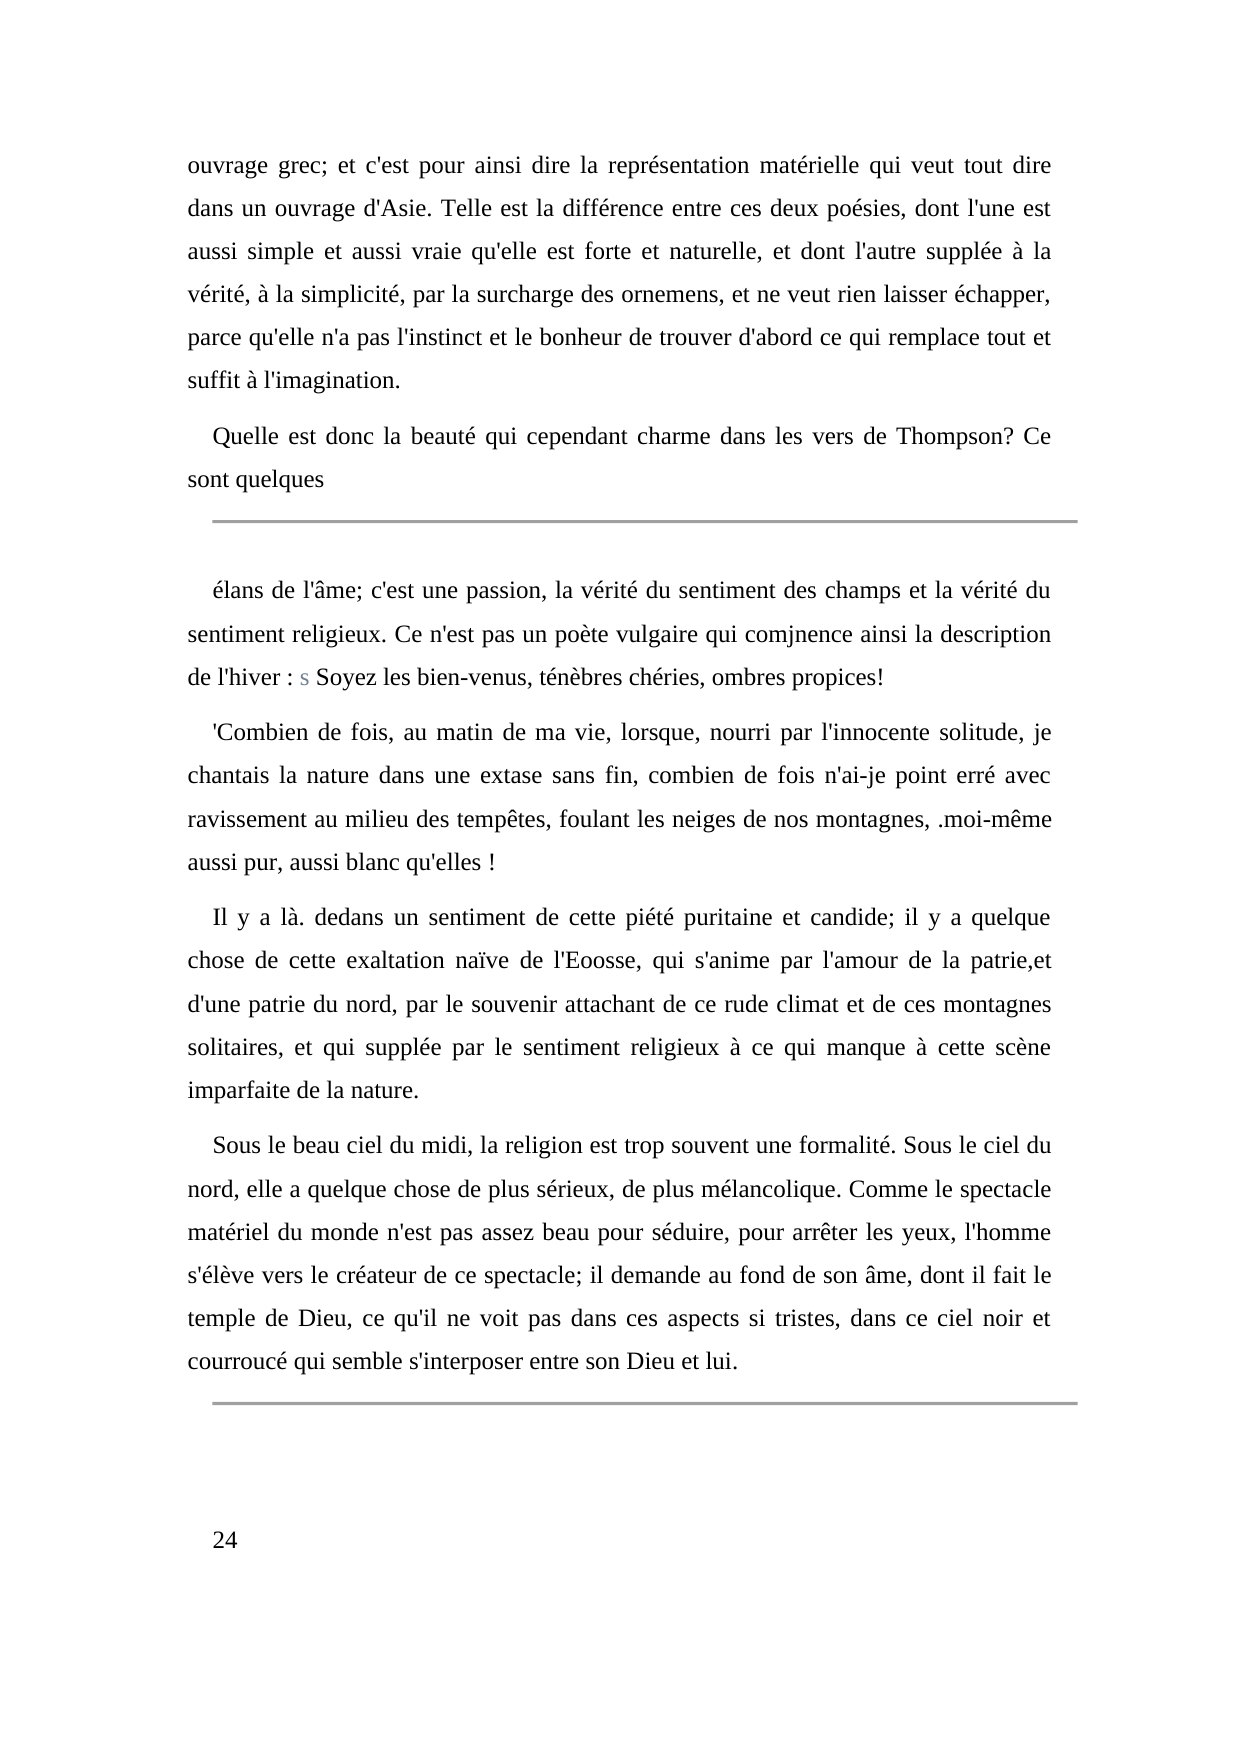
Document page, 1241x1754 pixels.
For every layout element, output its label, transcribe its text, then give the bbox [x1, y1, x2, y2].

text Sous le beau ciel du midi, la religion est trop souvent une formalité. Sous le ciel du nord, elle a quelque chose de plus sérieux, de plus mélancolique. Comme le spectacle matériel du monde n'est pas assez beau pour séduire, pour arrêter les yeux, l'homme s'élève vers le créateur de ce spectacle; il demande au fond de son âme, dont il fait le temple de Dieu, ce qu'il ne voit pas dans ces aspects si tristes, dans ce ciel noir et courroucé qui semble s'interposer entre son Dieu et lui. [187, 1131, 1053, 1375]
text 'Combien de fois, au matin de ma vie, lorsque, nourri par l'innocente solitude, je chantais la nature dans une extase sans fin, combien de fois n'ai-je point erré avec ravissement au milieu des tempêtes, foulant les neiges de nos montagnes, .moi-même aussi pur, aussi blanc qu'elles ! [187, 717, 1053, 876]
text élans de l'âme; c'est une passion, la vérité du sentiment des champs et la vérité du sentiment religieux. Ce n'est pas un poète vulgaire qui comjnence ainsi la description de l'hiver : s Soyez les bien-venus, ténèbres chéries, ombres propices! [187, 576, 1053, 691]
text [187, 150, 1053, 394]
text Quelle est donc la beauté qui cependant charme dans les vers de Thompson? Ce sont quelques [187, 421, 1053, 493]
text Il y a là. dedans un sentiment de cette piété puritaine et candide; il y a quelque chose de cette exaltation naïve de l'Eoosse, qui s'anime par l'amour de la patrie,et d'une patrie du nord, par le souvenir attachant de ce rude climat et de ces montagnes solitaires, et qui supplée par le sentiment religieux à ce qui manque à cette scène imparfaite de la nature. [187, 902, 1053, 1104]
